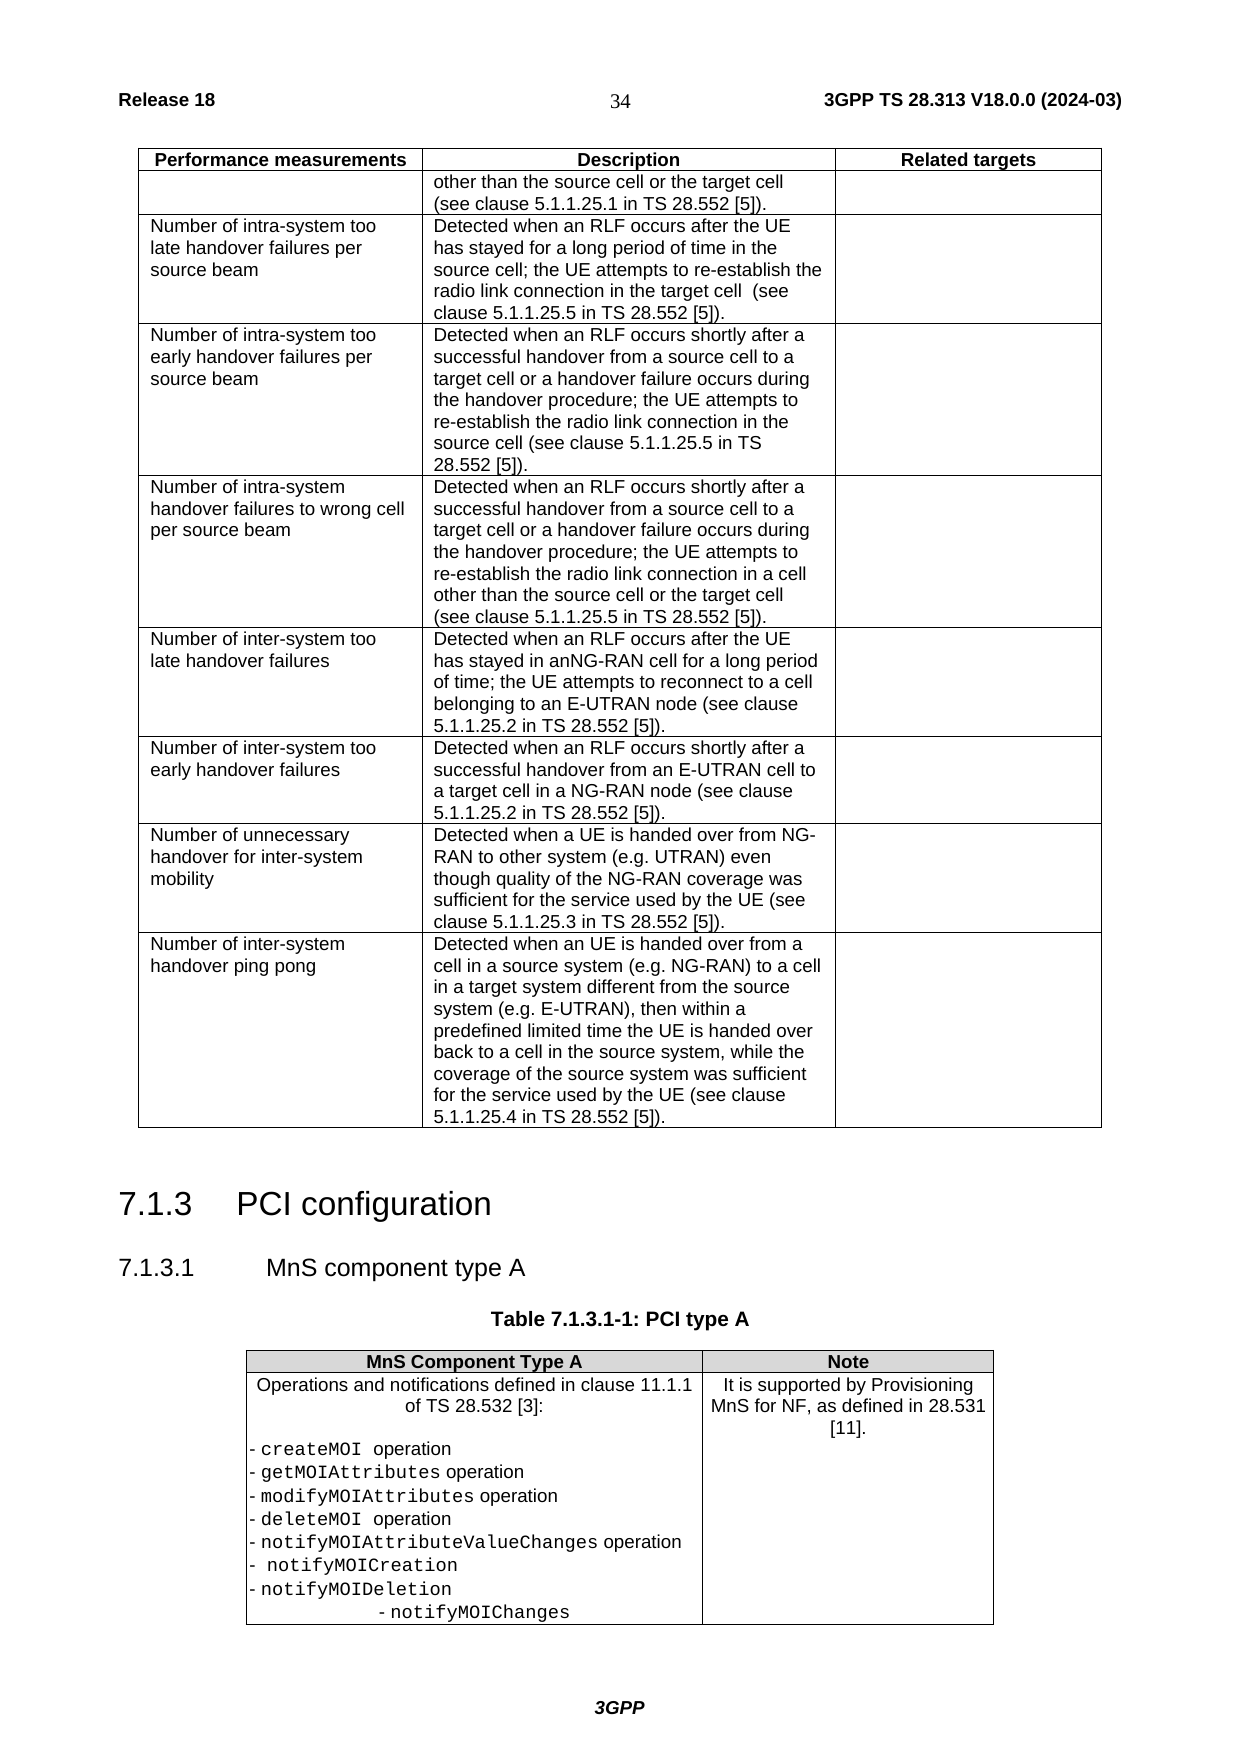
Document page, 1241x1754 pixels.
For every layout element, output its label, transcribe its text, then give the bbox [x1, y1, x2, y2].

table_cell Operations and notifications defined in clause 11.1.1 of TS 28.532 [3]: - createMOI operation - getMOIAttributes operation - modifyMOIAttributes operation - deleteMOI operation - notifyMOIAttributeValueChanges operation - notifyMOICreation - notifyMOIDeletion - notifyMOIChanges [247, 1373, 702, 1624]
table_cell Detected when an RLF occurs shortly after a successful handover from an E-UTRAN cell to a target cell in a NG-RAN node (see clause 5.1.1.25.2 in TS 28.552 [5]). [423, 737, 835, 823]
table_cell [836, 476, 1101, 627]
table_header Related targets [836, 149, 1101, 170]
table_cell Number of intra-system too late handover failures per source beam [139, 215, 422, 323]
table_cell Number of unnecessary handover for inter-system mobility [139, 824, 422, 932]
table_cell It is supported by Provisioning MnS for NF, as defined in 28.531 [11]. [703, 1373, 993, 1624]
table_cell [836, 824, 1101, 932]
table_cell Number of inter-system too late handover failures [139, 628, 422, 736]
table_cell [836, 628, 1101, 736]
table_cell Detected when an RLF occurs shortly after a successful handover from a source cell to a target cell or a handover failure occurs during the handover procedure; the UE attempts to re-establish the radio link connection in a cell other than the source cell or the target cell (see clause 5.1.1.25.5 in TS 28.552 [5]). [423, 476, 835, 627]
table_cell Number of intra-system handover failures to wrong cell per source beam [139, 476, 422, 627]
table_cell [836, 737, 1101, 823]
table_cell [836, 933, 1101, 1127]
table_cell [139, 171, 422, 214]
table_header Note [703, 1351, 993, 1372]
table_cell [836, 324, 1101, 475]
table_header Description [423, 149, 835, 170]
table_header Performance measurements [139, 149, 422, 170]
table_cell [423, 171, 835, 214]
subtitle 7.1.3.1 MnS component type A [118, 1253, 1122, 1282]
table_cell [836, 215, 1101, 323]
text Table 7.1.3.1-1: PCI type A [118, 1307, 1122, 1331]
table_cell Detected when an UE is handed over from a cell in a source system (e.g. NG-RAN) to a cell in a target system different from the source system (e.g. E-UTRAN), then within a predefined limited time the UE is handed over back to a cell in the source system, while the coverage of the source system was sufficient for the service used by the UE (see clause 5.1.1.25.4 in TS 28.552 [5]). [423, 933, 835, 1127]
table_cell Detected when an RLF occurs shortly after a successful handover from a source cell to a target cell or a handover failure occurs during the handover procedure; the UE attempts to re-establish the radio link connection in the source cell (see clause 5.1.1.25.5 in TS 28.552 [5]). [423, 324, 835, 475]
table_cell [836, 171, 1101, 214]
table_cell Detected when a UE is handed over from NG-RAN to other system (e.g. UTRAN) even though quality of the NG-RAN coverage was sufficient for the service used by the UE (see clause 5.1.1.25.3 in TS 28.552 [5]). [423, 824, 835, 932]
table_cell Number of inter-system too early handover failures [139, 737, 422, 823]
table_cell Detected when an RLF occurs after the UE has stayed for a long period of time in the source cell; the UE attempts to re-establish the radio link connection in the target cell (see clause 5.1.1.25.5 in TS 28.552 [5]). [423, 215, 835, 323]
table_header MnS Component Type A [247, 1351, 702, 1372]
table_cell Number of inter-system handover ping pong [139, 933, 422, 1127]
table_cell Number of intra-system too early handover failures per source beam [139, 324, 422, 475]
subtitle 7.1.3 PCI configuration [118, 1183, 1122, 1222]
table_cell Detected when an RLF occurs after the UE has stayed in anNG-RAN cell for a long period of time; the UE attempts to reconnect to a cell belonging to an E-UTRAN node (see clause 5.1.1.25.2 in TS 28.552 [5]). [423, 628, 835, 736]
